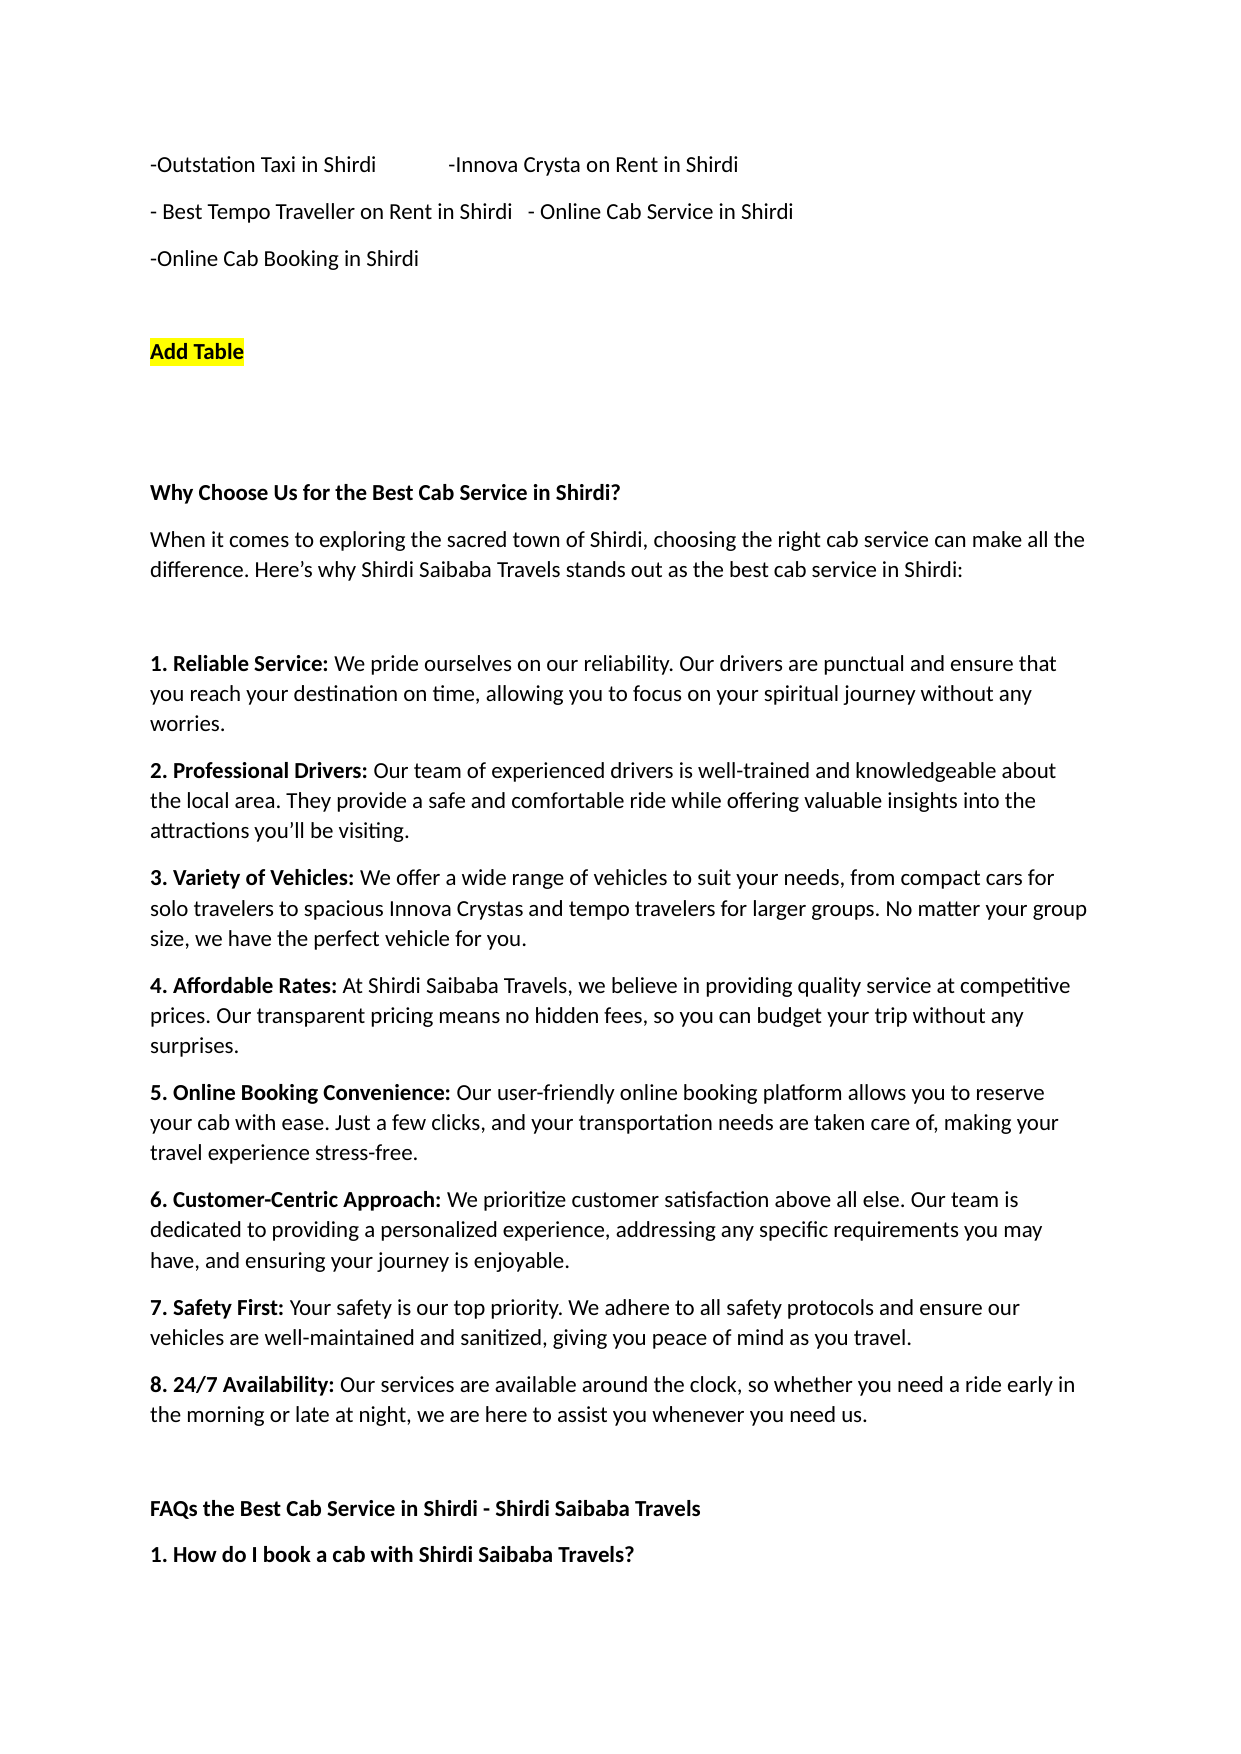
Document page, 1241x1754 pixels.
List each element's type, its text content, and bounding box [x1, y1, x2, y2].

text FAQs the Best Cab Service in Shirdi - Shirdi Saibaba Travels [150, 1494, 1090, 1522]
text -Online Cab Booking in Shirdi [150, 244, 1090, 272]
text 2. Professional Drivers: Our team of experienced drivers is well-trained and knowledgeable about the local area. They provide a safe and comfortable ride while offering valuable insights into the attractions you’ll be visiting. [150, 756, 1090, 845]
text 5. Online Booking Convenience: Our user-friendly online booking platform allows you to reserve your cab with ease. Just a few clicks, and your transportation needs are taken care of, making your travel experience stress-free. [150, 1078, 1090, 1167]
text When it comes to exploring the sacred town of Shirdi, choosing the right cab service can make all the difference. Here’s why Shirdi Saibaba Travels stands out as the best cab service in Shirdi: [150, 525, 1090, 583]
text Add Table [150, 337, 1090, 366]
text -Outstation Taxi in Shirdi -Innova Crysta on Rent in Shirdi [150, 150, 1090, 178]
text 7. Safety First: Your safety is our top priority. We adhere to all safety protocols and ensure our vehicles are well-maintained and sanitized, giving you peace of mind as you travel. [150, 1293, 1090, 1351]
text 4. Affordable Rates: At Shirdi Saibaba Travels, we believe in providing quality service at competitive prices. Our transparent pricing means no hidden fees, so you can budget your trip without any surprises. [150, 971, 1090, 1059]
text 1. How do I book a cab with Shirdi Saibaba Travels? [150, 1541, 1090, 1569]
text 1. Reliable Service: We pride ourselves on our reliability. Our drivers are punctual and ensure that you reach your destination on time, allowing you to focus on your spiritual journey without any worries. [150, 649, 1090, 737]
text 8. 24/7 Availability: Our services are available around the clock, so whether you need a ride early in the morning or late at night, we are here to assist you whenever you need us. [150, 1370, 1090, 1428]
text 3. Variety of Vehicles: We offer a wide range of vehicles to suit your needs, from compact cars for solo travelers to spacious Innova Crystas and tempo travelers for larger groups. No matter your group size, we have the perfect vehicle for you. [150, 863, 1090, 952]
text Why Choose Us for the Best Cab Service in Shirdi? [150, 478, 1090, 506]
text 6. Customer-Centric Approach: We prioritize customer satisfaction above all else. Our team is dedicated to providing a personalized experience, addressing any specific requirements you may have, and ensuring your journey is enjoyable. [150, 1185, 1090, 1274]
text - Best Tempo Traveller on Rent in Shirdi - Online Cab Service in Shirdi [150, 197, 1090, 225]
